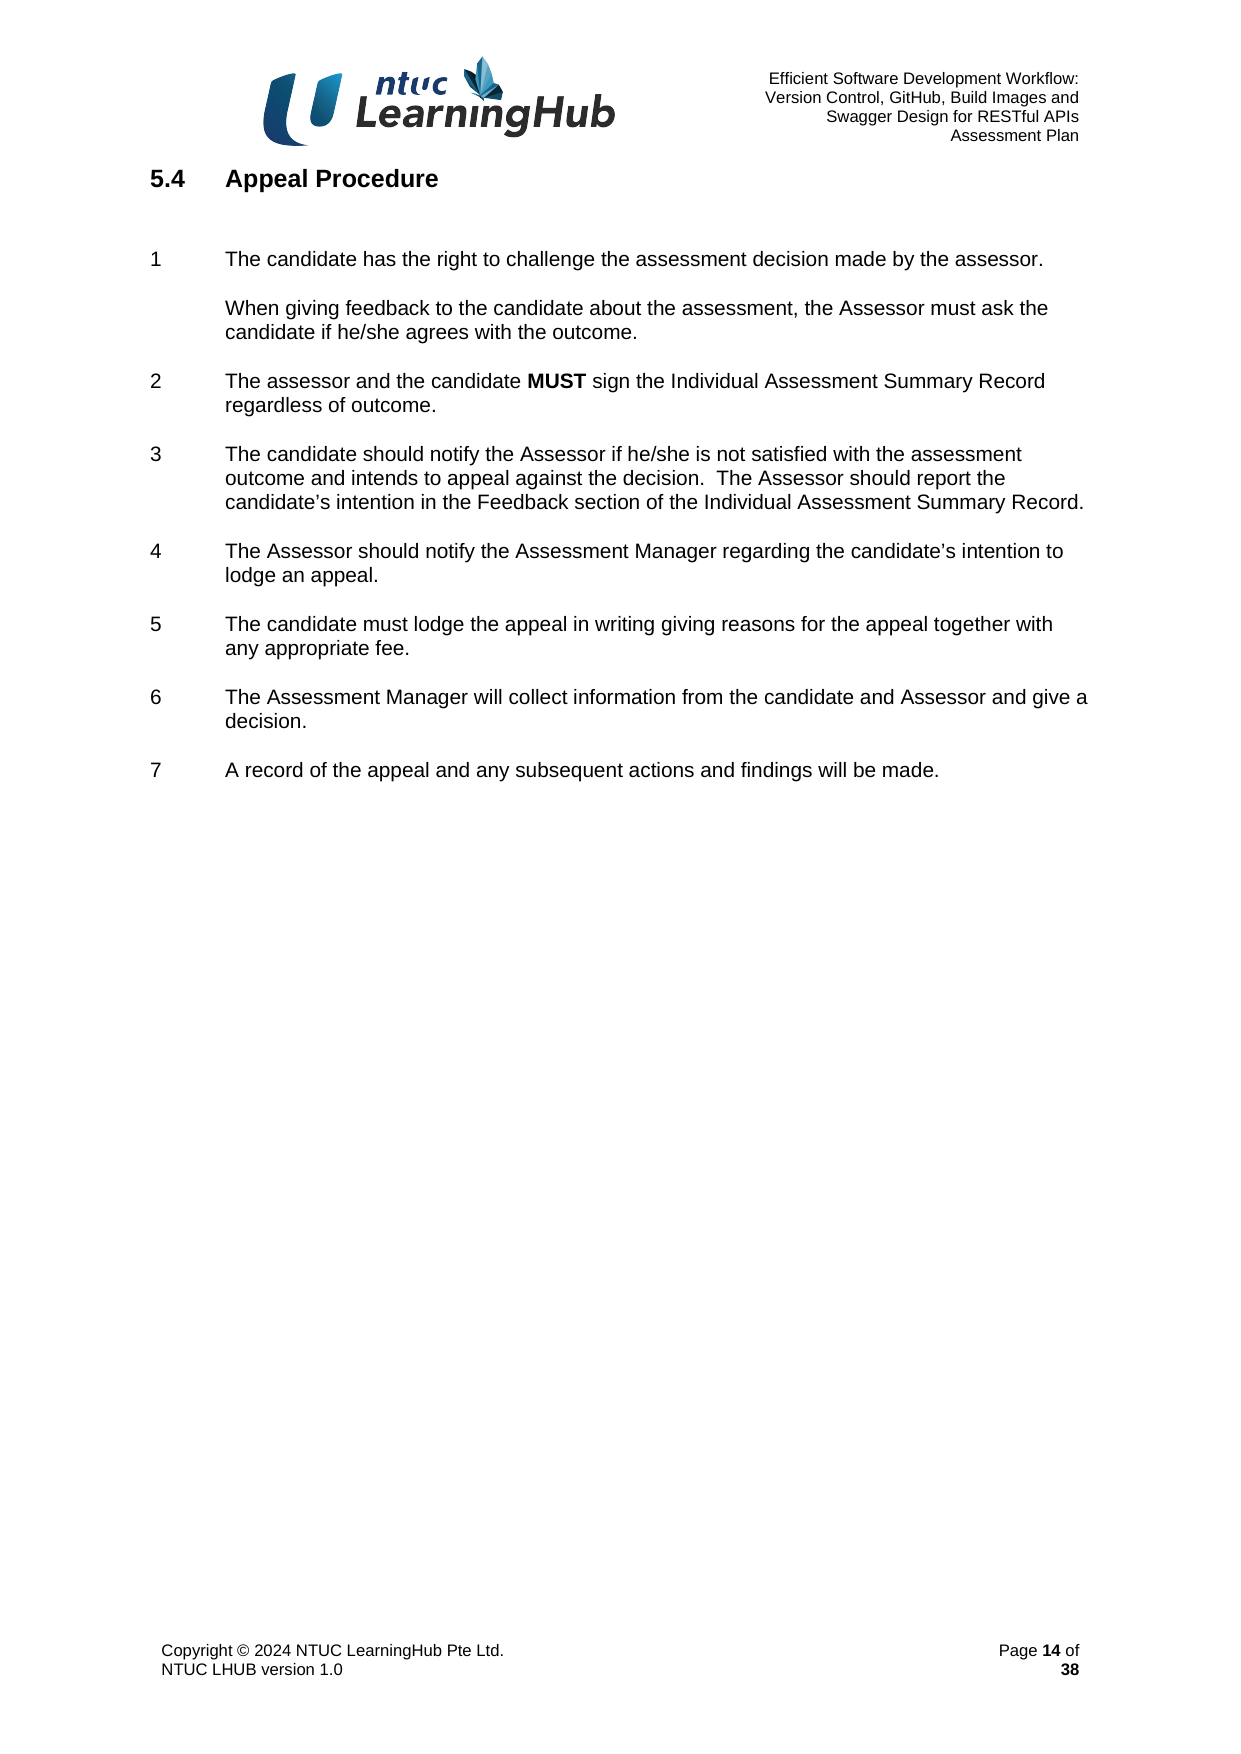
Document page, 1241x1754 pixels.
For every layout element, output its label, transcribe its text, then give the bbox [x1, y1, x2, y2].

text When giving feedback to the candidate about the assessment, the Assessor must ask the candidate if he/she agrees with the outcome. [225, 296, 1090, 344]
list The Assessment Manager will collect information from the candidate and Assessor and give a decision. [150, 684, 1090, 732]
list The candidate has the right to challenge the assessment decision made by the assessor. [150, 247, 1090, 271]
list The Assessor should notify the Assessment Manager regarding the candidate’s intention to lodge an appeal. [150, 539, 1090, 587]
text 5.4 Appeal Procedure [150, 164, 1090, 193]
list A record of the appeal and any subsequent actions and findings will be made. [150, 757, 1090, 781]
picture [263, 56, 615, 146]
list The candidate must lodge the appeal in writing giving reasons for the appeal together with any appropriate fee. [150, 612, 1090, 659]
list The assessor and the candidate MUST sign the Individual Assessment Summary Record regardless of outcome. [150, 369, 1090, 417]
list The candidate should notify the Assessor if he/she is not satisfied with the assessment outcome and intends to appeal against the decision. The Assessor should report the candidate’s intention in the Feedback section of the Individual Assessment Summary Record. [150, 442, 1090, 514]
